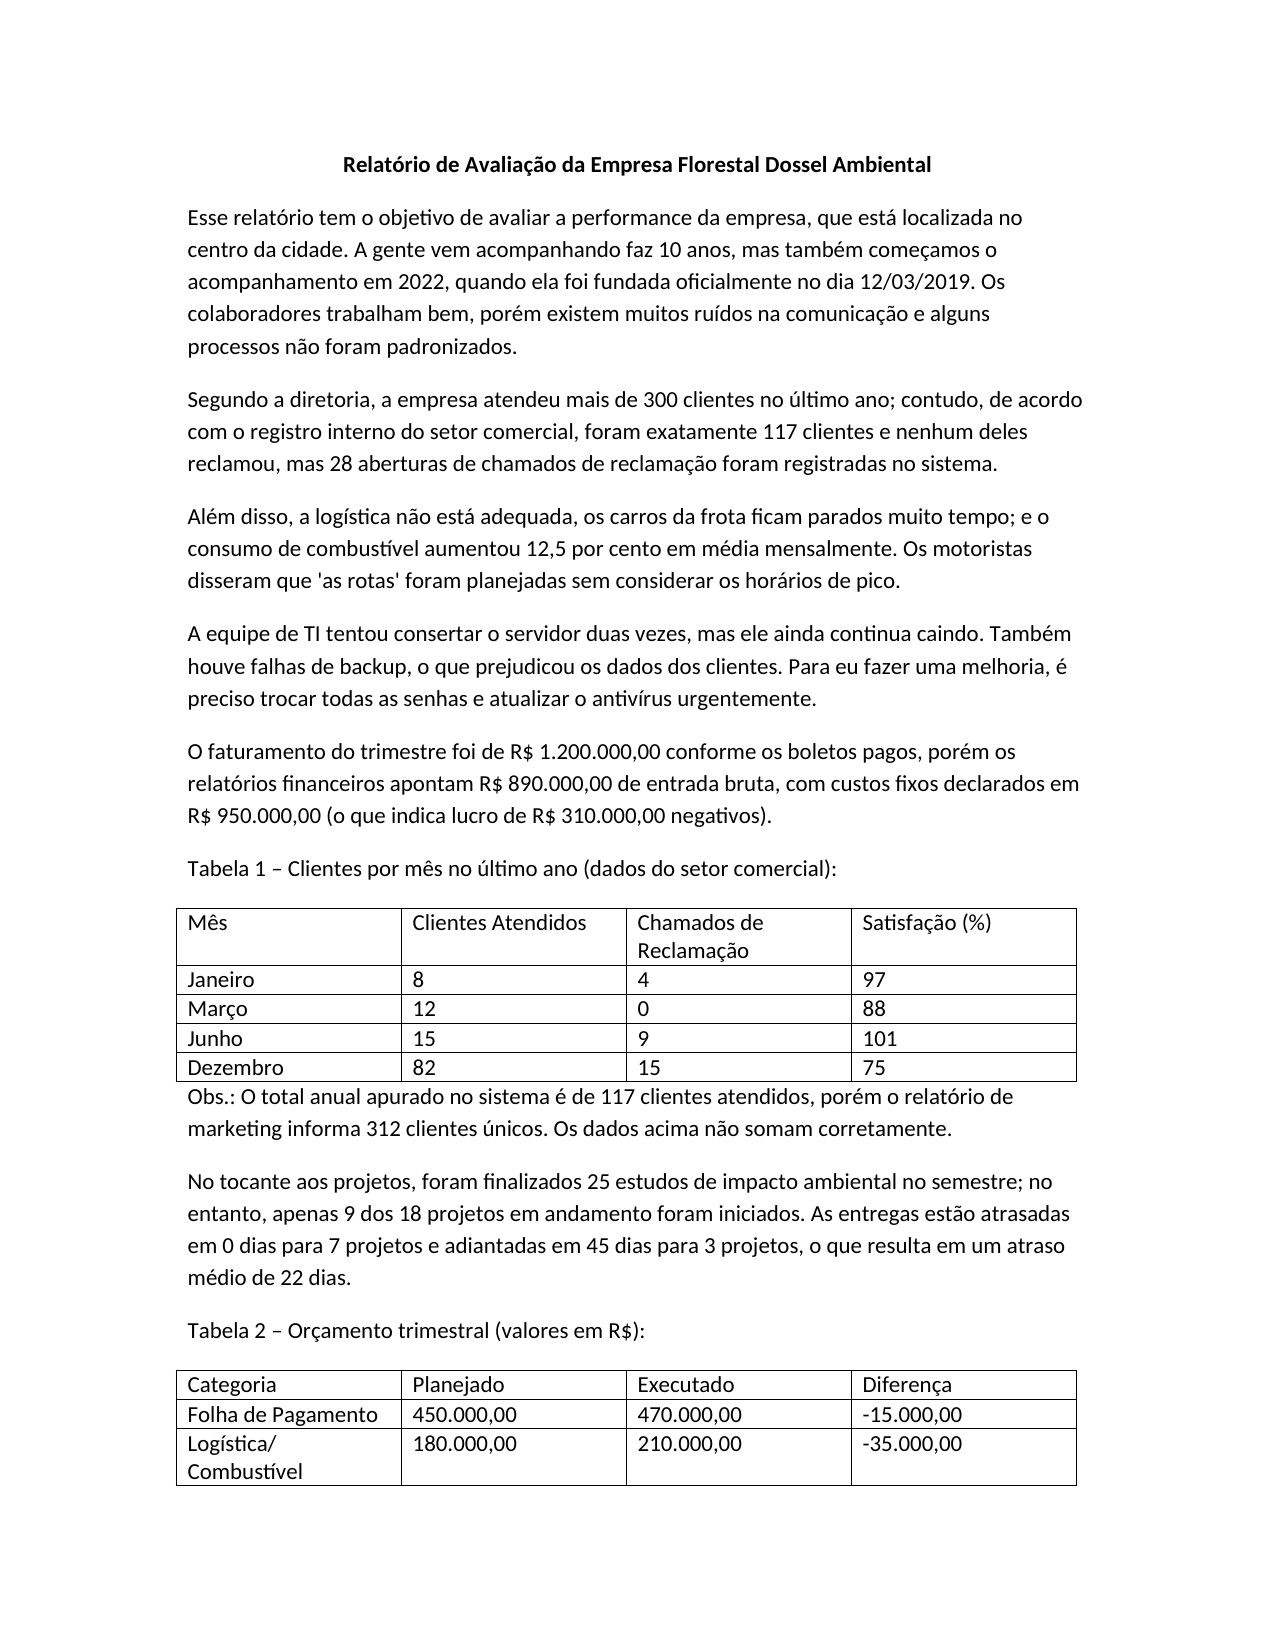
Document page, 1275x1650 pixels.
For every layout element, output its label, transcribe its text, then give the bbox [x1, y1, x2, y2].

table_cell -35.000,00 [852, 1429, 1076, 1485]
table_cell 180.000,00 [402, 1429, 626, 1485]
table_header Diferença [852, 1371, 1076, 1399]
table_cell 4 [627, 966, 851, 993]
text O faturamento do trimestre foi de R$ 1.200.000,00 conforme os boletos pagos, porém os relatórios financeiros apontam R$ 890.000,00 de entrada bruta, com custos fixos declarados em R$ 950.000,00 (o que indica lucro de R$ 310.000,00 negativos). [187, 737, 1087, 829]
table_cell Março [177, 995, 401, 1023]
table_cell 12 [402, 995, 626, 1023]
table_cell 9 [627, 1024, 851, 1052]
table_cell 470.000,00 [627, 1400, 851, 1428]
table_cell 75 [852, 1053, 1076, 1081]
text No tocante aos projetos, foram finalizados 25 estudos de impacto ambiental no semestre; no entanto, apenas 9 dos 18 projetos em andamento foram iniciados. As entregas estão atrasadas em 0 dias para 7 projetos e adiantadas em 45 dias para 3 projetos, o que resulta em um atraso médio de 22 dias. [187, 1167, 1087, 1292]
table_cell Logística/Combustível [177, 1429, 401, 1485]
table_cell 0 [627, 995, 851, 1023]
table_header Chamados de Reclamação [627, 909, 851, 964]
text Relatório de Avaliação da Empresa Florestal Dossel Ambiental [187, 150, 1087, 178]
table_cell 210.000,00 [627, 1429, 851, 1485]
table_header Planejado [402, 1371, 626, 1399]
table_header Categoria [177, 1371, 401, 1399]
table_cell 82 [402, 1053, 626, 1081]
table_cell 15 [402, 1024, 626, 1052]
table_cell Dezembro [177, 1053, 401, 1081]
table_cell 450.000,00 [402, 1400, 626, 1428]
table_cell Janeiro [177, 966, 401, 993]
text Além disso, a logística não está adequada, os carros da frota ficam parados muito tempo; e o consumo de combustível aumentou 12,5 por cento em média mensalmente. Os motoristas disseram que 'as rotas' foram planejadas sem considerar os horários de pico. [187, 502, 1087, 594]
table_cell 101 [852, 1024, 1076, 1052]
table_header Satisfação (%) [852, 909, 1076, 964]
table_cell 8 [402, 966, 626, 993]
text A equipe de TI tentou consertar o servidor duas vezes, mas ele ainda continua caindo. Também houve falhas de backup, o que prejudicou os dados dos clientes. Para eu fazer uma melhoria, é preciso trocar todas as senhas e atualizar o antivírus urgentemente. [187, 619, 1087, 712]
text Tabela 1 – Clientes por mês no último ano (dados do setor comercial): [187, 854, 1087, 882]
table_cell 15 [627, 1053, 851, 1081]
table_cell Junho [177, 1024, 401, 1052]
table_cell 88 [852, 995, 1076, 1023]
text Tabela 2 – Orçamento trimestral (valores em R$): [187, 1317, 1087, 1344]
table_cell -15.000,00 [852, 1400, 1076, 1428]
table_header Executado [627, 1371, 851, 1399]
table_cell 97 [852, 966, 1076, 993]
table_cell Folha de Pagamento [177, 1400, 401, 1428]
table_header Mês [177, 909, 401, 964]
text Obs.: O total anual apurado no sistema é de 117 clientes atendidos, porém o relatório de marketing informa 312 clientes únicos. Os dados acima não somam corretamente. [187, 1082, 1087, 1142]
table_header Clientes Atendidos [402, 909, 626, 964]
text Segundo a diretoria, a empresa atendeu mais de 300 clientes no último ano; contudo, de acordo com o registro interno do setor comercial, foram exatamente 117 clientes e nenhum deles reclamou, mas 28 aberturas de chamados de reclamação foram registradas no sistema. [187, 385, 1087, 477]
text Esse relatório tem o objetivo de avaliar a performance da empresa, que está localizada no centro da cidade. A gente vem acompanhando faz 10 anos, mas também começamos o acompanhamento em 2022, quando ela foi fundada oficialmente no dia 12/03/2019. Os colaboradores trabalham bem, porém existem muitos ruídos na comunicação e alguns processos não foram padronizados. [187, 203, 1087, 360]
